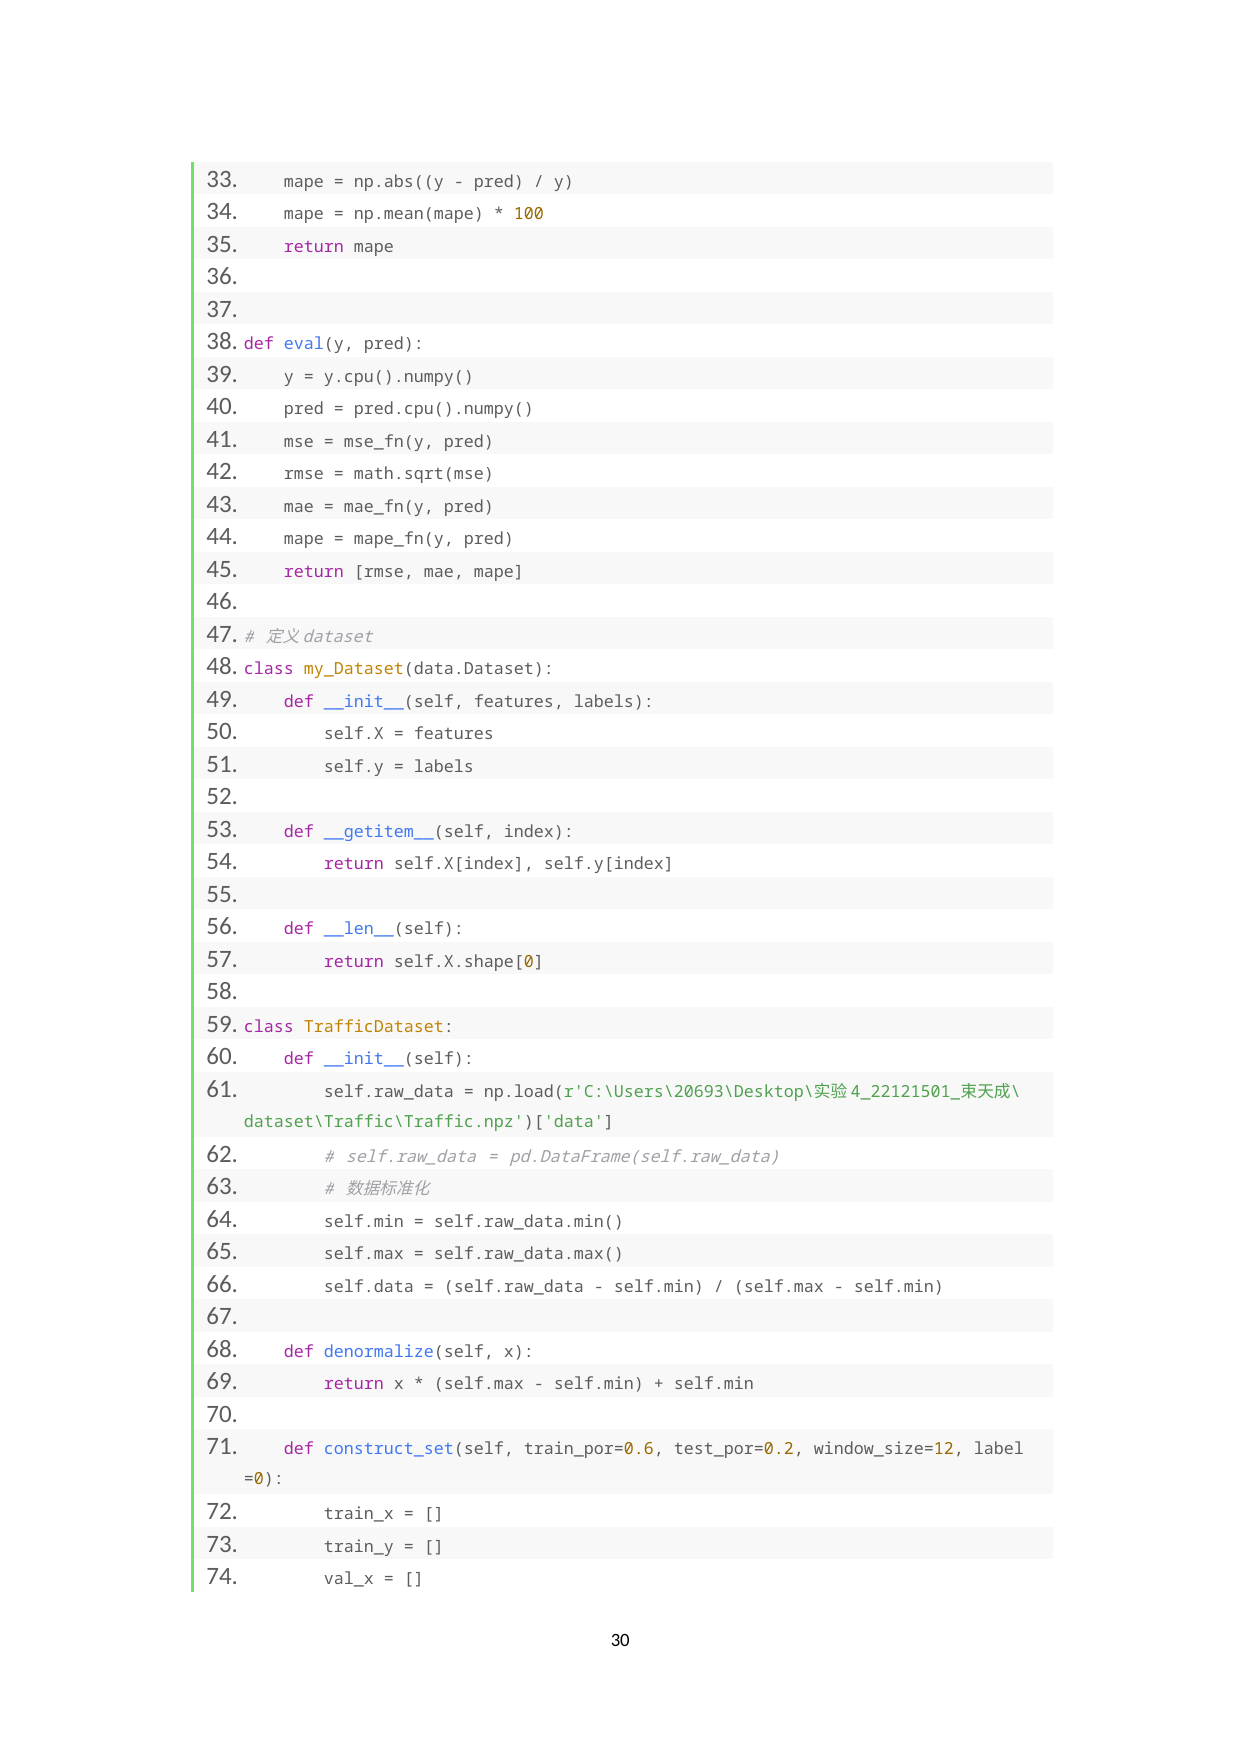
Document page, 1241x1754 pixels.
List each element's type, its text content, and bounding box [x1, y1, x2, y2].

list mape = np.mean(mape) * 100 [194, 194, 1053, 227]
list # 定义dataset [194, 617, 1053, 649]
list mape = np.abs((y - pred) / y) [194, 162, 1053, 194]
list # self.raw_data = pd.DataFrame(self.raw_data) [194, 1137, 1053, 1169]
list def __init__(self): [194, 1039, 1053, 1072]
list self.X = features [194, 714, 1053, 747]
list return [rmse, mae, mape] [194, 552, 1053, 584]
list train_y = [] [194, 1527, 1053, 1559]
list train_x = [] [194, 1494, 1053, 1527]
list self.min = self.raw_data.min() [194, 1202, 1053, 1234]
list def construct_set(self, train_por=0.6, test_por=0.2, window_size=12, label=0): [194, 1429, 1053, 1494]
list val_x = [] [194, 1559, 1053, 1592]
list mape = mape_fn(y, pred) [194, 519, 1053, 552]
list mse = mse_fn(y, pred) [194, 422, 1053, 454]
list # 数据标准化 [194, 1169, 1053, 1202]
list return x * (self.max - self.min) + self.min [194, 1364, 1053, 1397]
list class my_Dataset(data.Dataset): [194, 649, 1053, 682]
list def denormalize(self, x): [194, 1332, 1053, 1364]
list rmse = math.sqrt(mse) [194, 454, 1053, 487]
list def __len__(self): [194, 909, 1053, 942]
list pred = pred.cpu().numpy() [194, 389, 1053, 422]
list def eval(y, pred): [194, 324, 1053, 357]
list class TrafficDataset: [194, 1007, 1053, 1039]
list def __init__(self, features, labels): [194, 682, 1053, 714]
list return self.X.shape[0] [194, 942, 1053, 974]
list def __getitem__(self, index): [194, 812, 1053, 844]
list return mape [194, 227, 1053, 259]
list self.y = labels [194, 747, 1053, 779]
list self.raw_data = np.load(r'C:\Users\20693\Desktop\实验4_22121501_束天成\dataset\Traffic\Traffic.npz')['data'] [194, 1072, 1053, 1137]
list mae = mae_fn(y, pred) [194, 487, 1053, 519]
list self.max = self.raw_data.max() [194, 1234, 1053, 1267]
list return self.X[index], self.y[index] [194, 844, 1053, 877]
list self.data = (self.raw_data - self.min) / (self.max - self.min) [194, 1267, 1053, 1299]
list y = y.cpu().numpy() [194, 357, 1053, 389]
